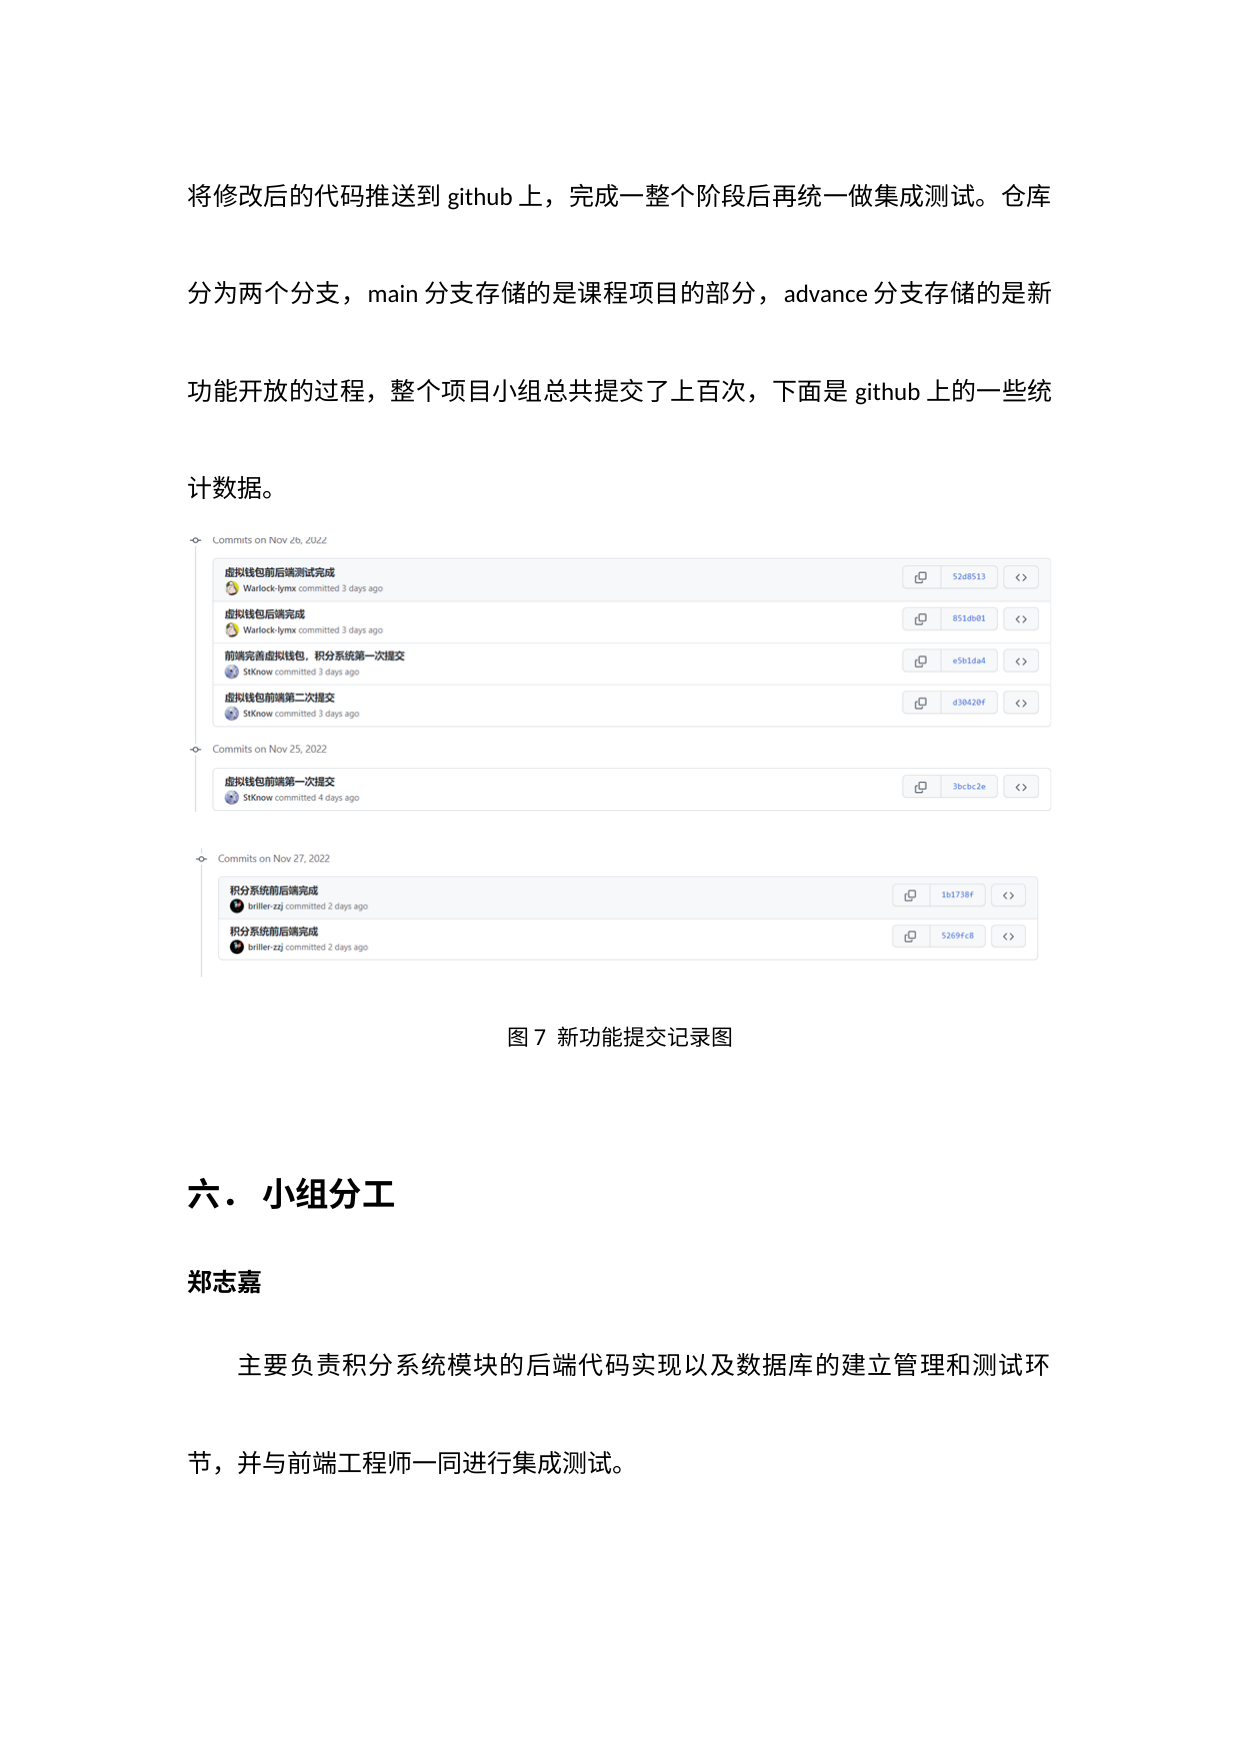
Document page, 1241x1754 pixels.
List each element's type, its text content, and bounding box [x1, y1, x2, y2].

picture [187, 843, 1052, 978]
text 图7 新功能提交记录图 [187, 1019, 1053, 1052]
text 主要负责积分系统模块的后端代码实现以及数据库的建立管理和测试环节，并与前端工程师一同进行集成测试。 [187, 1331, 1053, 1494]
text 郑志嘉 [187, 1248, 1053, 1313]
picture [187, 537, 1052, 812]
list 小组分工 [187, 1159, 1053, 1224]
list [187, 162, 1053, 519]
